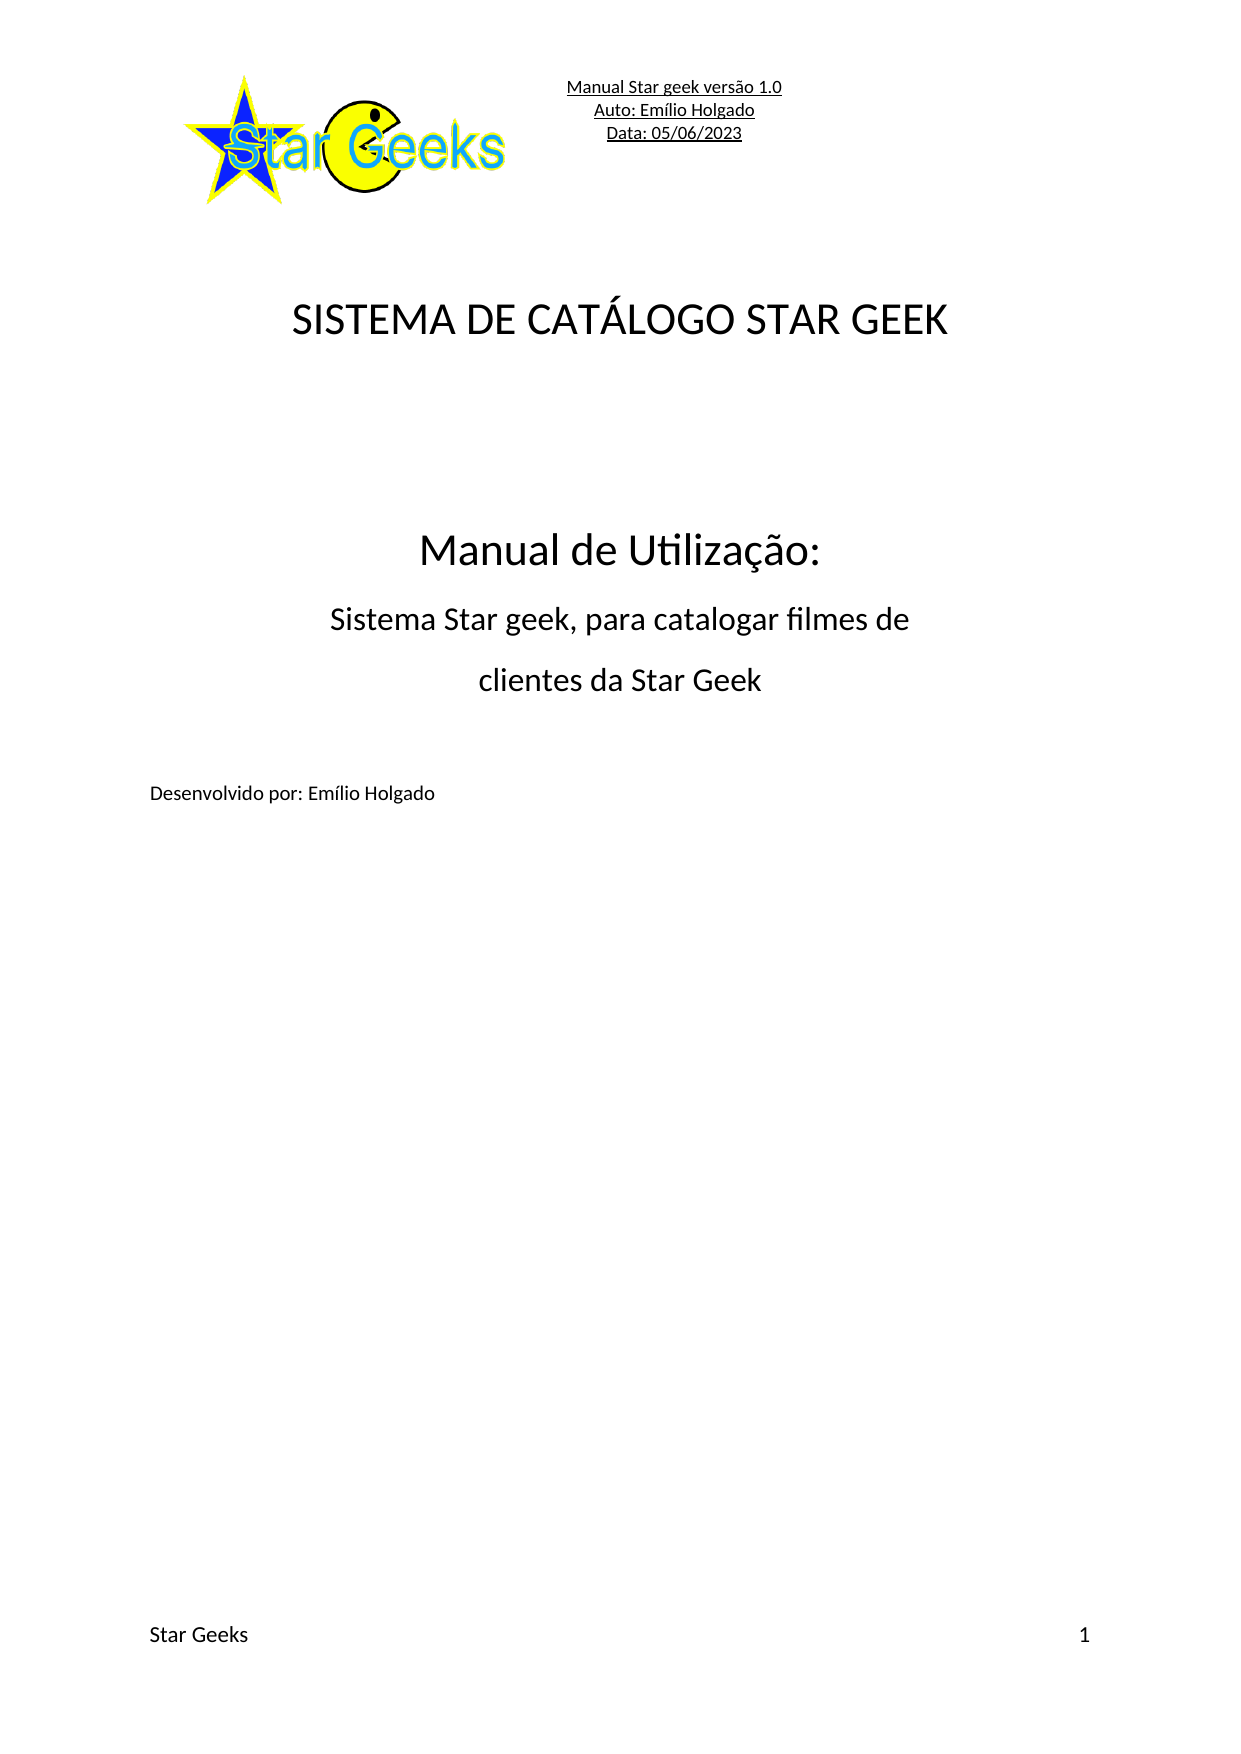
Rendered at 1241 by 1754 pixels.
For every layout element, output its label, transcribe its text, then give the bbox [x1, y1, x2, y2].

text SISTEMA DE CATÁLOGO STAR GEEK [150, 290, 1090, 346]
text Sistema Star geek, para catalogar filmes de [150, 598, 1090, 639]
text clientes da Star Geek [150, 658, 1090, 699]
text Manual de Utilização: [150, 521, 1090, 577]
text Desenvolvido por: Emílio Holgado [150, 780, 1090, 805]
